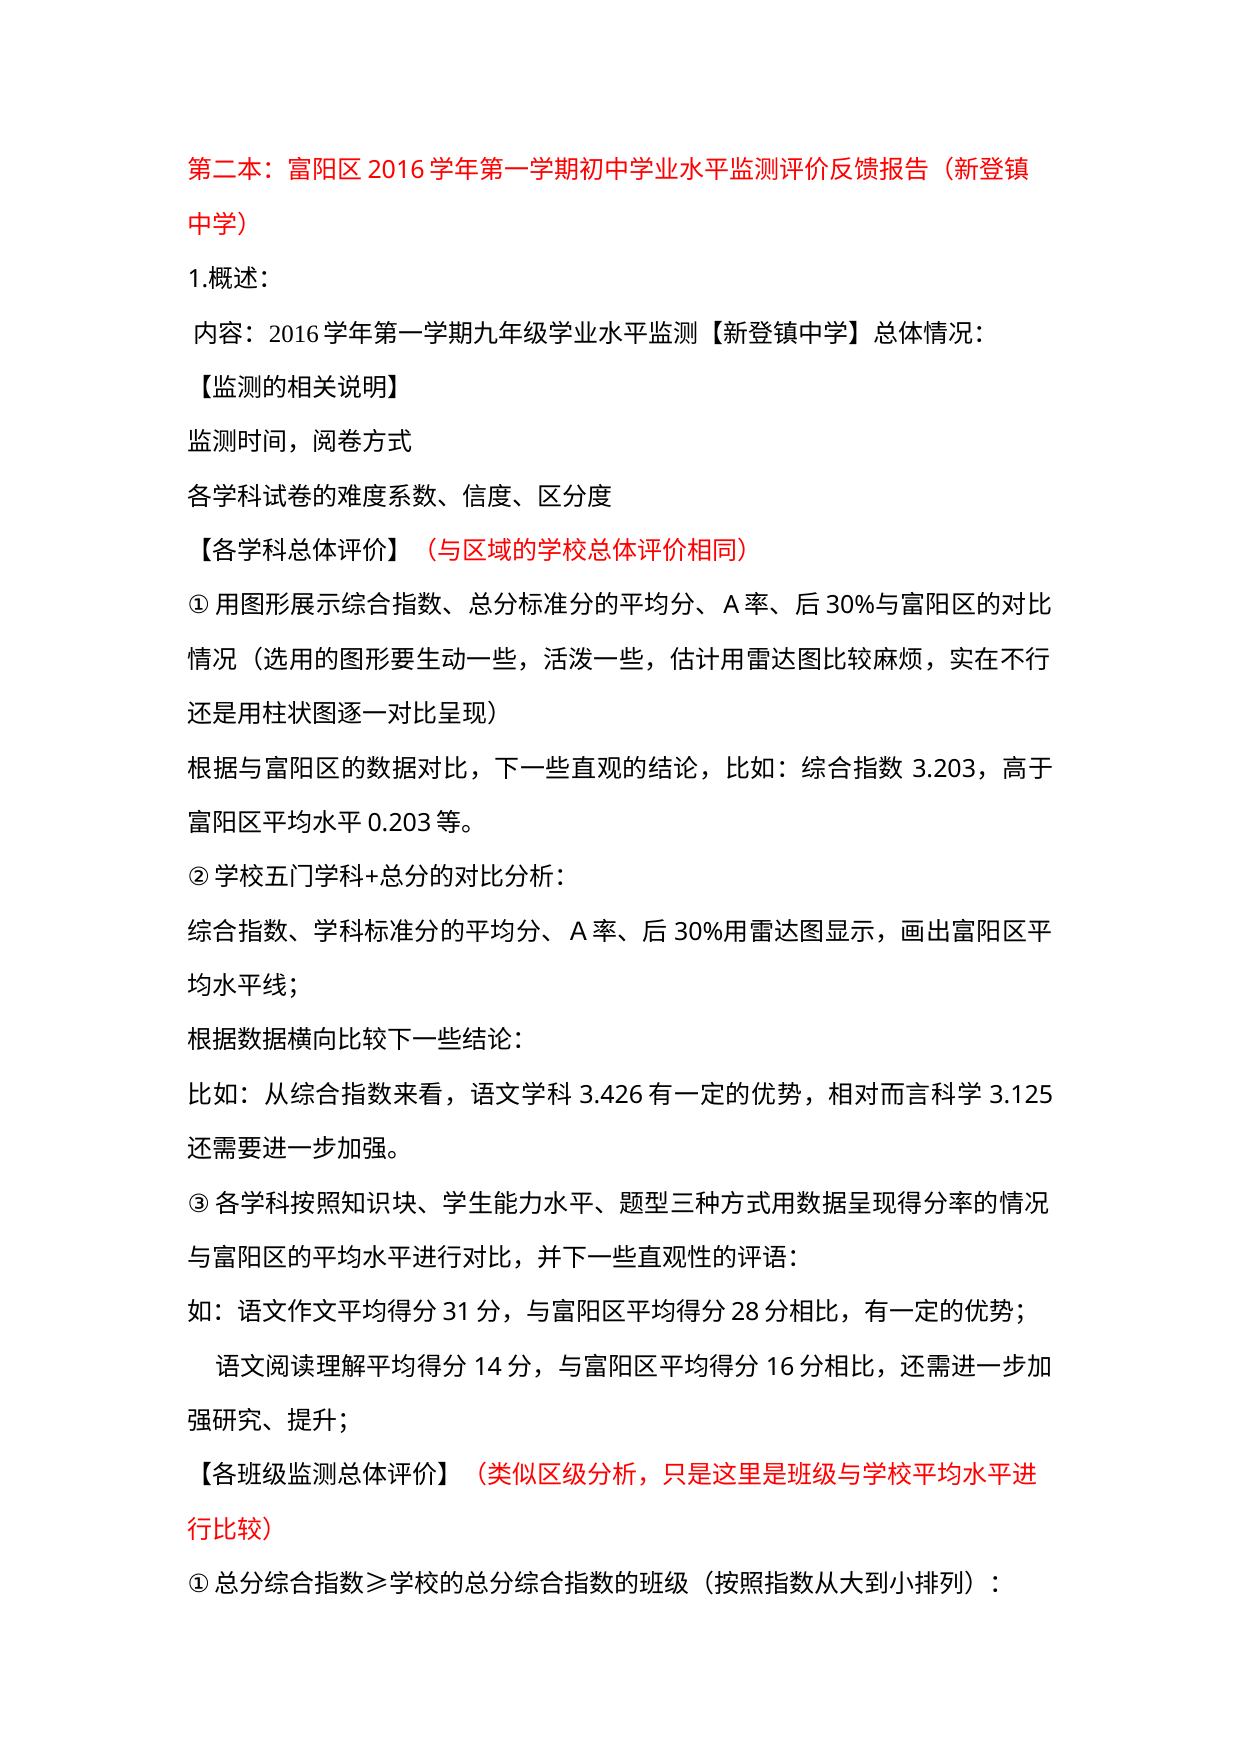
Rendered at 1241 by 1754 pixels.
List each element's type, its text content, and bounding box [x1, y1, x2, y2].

text 【各班级监测总体评价】（类似区级分析，只是这里是班级与学校平均水平进行比较） [187, 1455, 1053, 1546]
text 第二本：富阳区2016学年第一学期初中学业水平监测评价反馈报告（新登镇中学） [187, 150, 1053, 241]
text 各学科试卷的难度系数、信度、区分度 [187, 476, 1053, 512]
text 综合指数、学科标准分的平均分、Ａ率、后30%用雷达图显示，画出富阳区平均水平线； [187, 911, 1053, 1002]
text 监测时间，阅卷方式 [187, 422, 1053, 458]
text 【各学科总体评价】（与区域的学校总体评价相同） [187, 531, 1053, 567]
text 如：语文作文平均得分31分，与富阳区平均得分28分相比，有一定的优势； [187, 1292, 1053, 1328]
text 1.概述： [187, 259, 1053, 295]
text 【监测的相关说明】 [187, 367, 1053, 404]
text 比如：从综合指数来看，语文学科3.426有一定的优势，相对而言科学3.125还需要进一步加强。 [187, 1074, 1053, 1165]
text ③各学科按照知识块、学生能力水平、题型三种方式用数据呈现得分率的情况与富阳区的平均水平进行对比，并下一些直观性的评语： [187, 1183, 1053, 1274]
text 语文阅读理解平均得分14分，与富阳区平均得分16分相比，还需进一步加强研究、提升； [187, 1346, 1053, 1437]
text ①用图形展示综合指数、总分标准分的平均分、A率、后30%与富阳区的对比情况（选用的图形要生动一些，活泼一些，估计用雷达图比较麻烦，实在不行还是用柱状图逐一对比呈现） [187, 585, 1053, 730]
text ①总分综合指数≥学校的总分综合指数的班级（按照指数从大到小排列）： [187, 1564, 1053, 1600]
text 根据与富阳区的数据对比，下一些直观的结论，比如：综合指数3.203，高于富阳区平均水平0.203等。 [187, 748, 1053, 839]
text 内容：2016学年第一学期九年级学业水平监测【新登镇中学】总体情况： [187, 313, 1053, 349]
text ②学校五门学科+总分的对比分析： [187, 857, 1053, 893]
text 根据数据横向比较下一些结论： [187, 1020, 1053, 1056]
